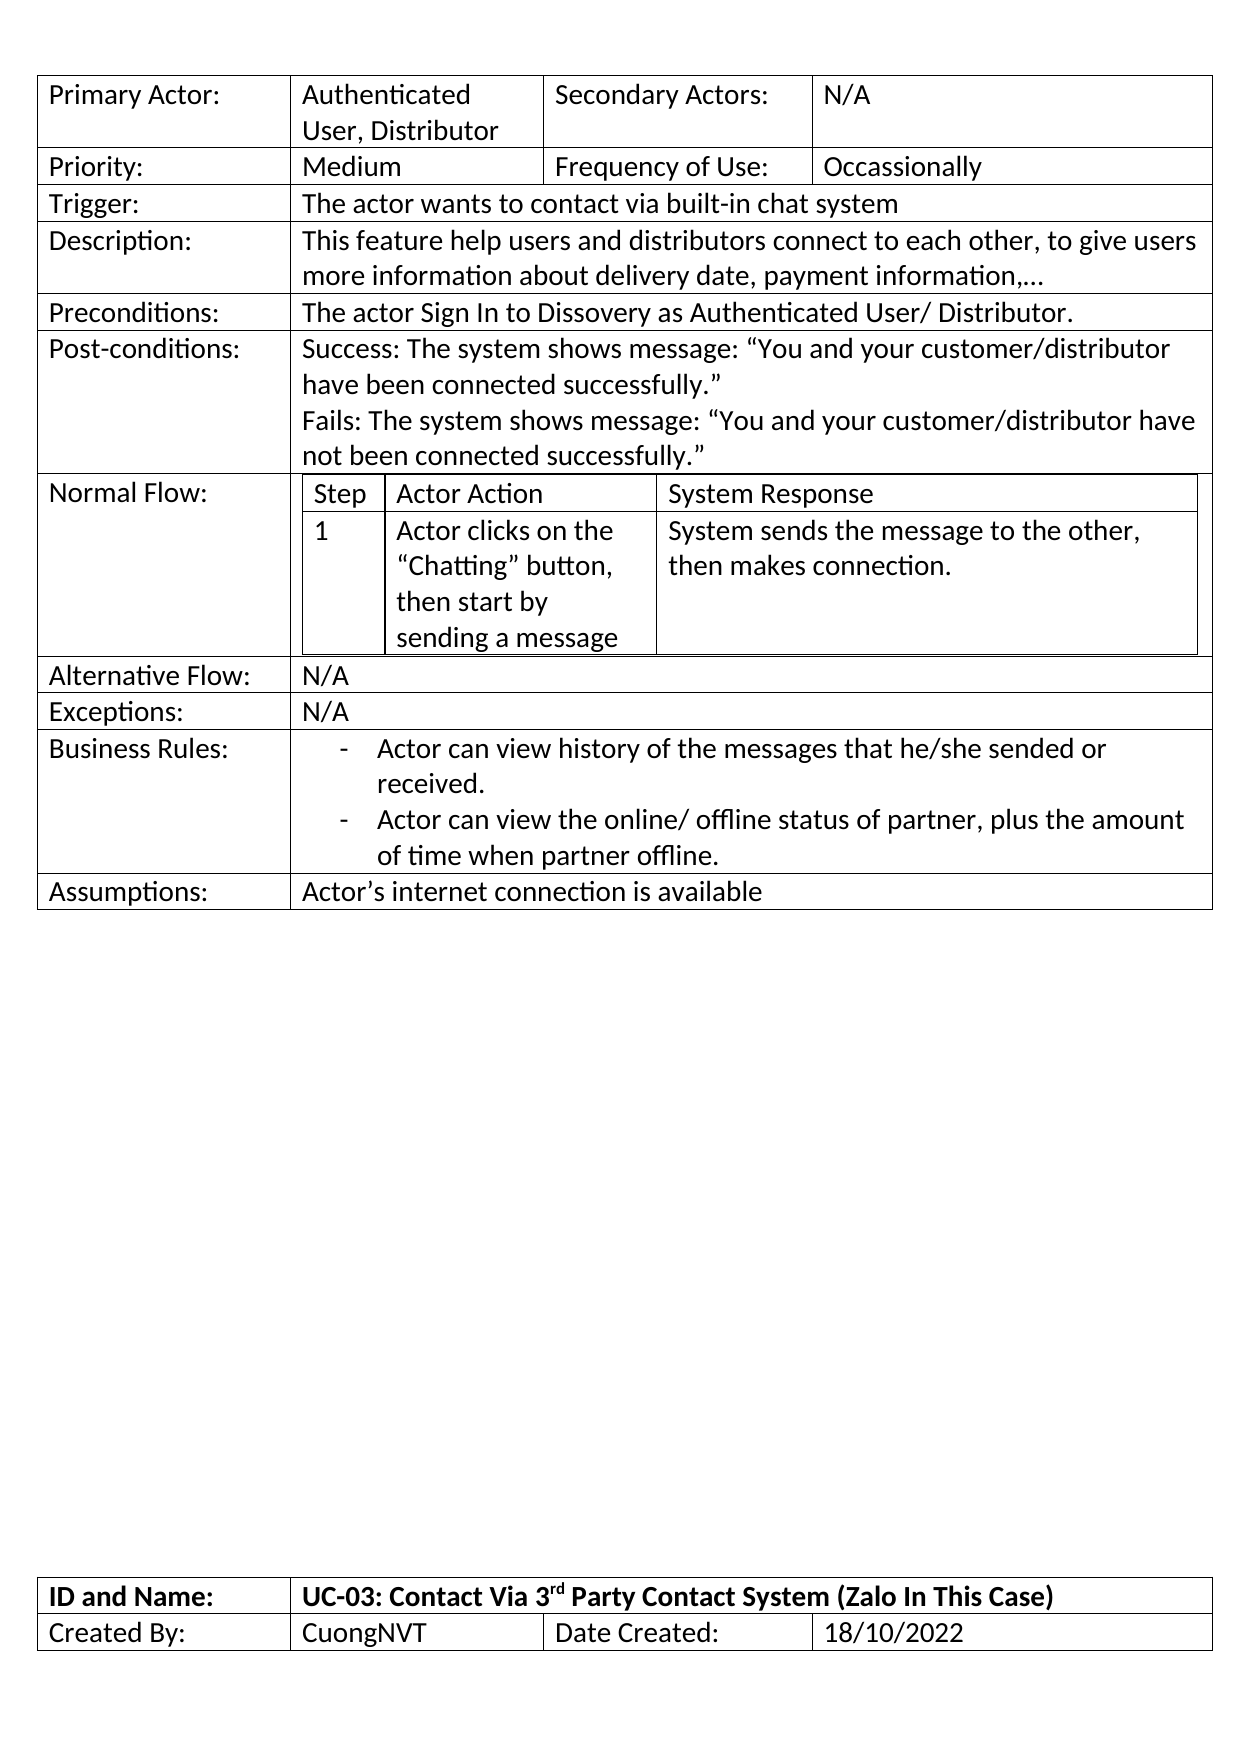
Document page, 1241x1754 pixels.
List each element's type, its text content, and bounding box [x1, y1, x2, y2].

table_cell This feature help users and distributors connect to each other, to give users more information about delivery date, payment information,… [291, 222, 1212, 293]
table_cell [291, 474, 1212, 656]
table_cell Occassionally [813, 148, 1212, 184]
table_cell 18/10/2022 [813, 1614, 1212, 1650]
table_cell Alternative Flow: [38, 657, 290, 692]
table_cell Post-conditions: [38, 331, 290, 473]
table_cell Description: [38, 222, 290, 293]
table_cell Trigger: [38, 185, 290, 221]
table_cell Exceptions: [38, 693, 290, 729]
table_header ID and Name: [38, 1578, 290, 1613]
table_cell Created By: [38, 1614, 290, 1650]
table_cell The actor Sign In to Dissovery as Authenticated User/ Distributor. [291, 294, 1212, 329]
table_cell N/A [291, 657, 1212, 692]
table_cell The actor wants to contact via built-in chat system [291, 185, 1212, 221]
table_cell N/A [813, 76, 1212, 147]
table_cell Medium [291, 148, 543, 184]
table_cell Preconditions: [38, 294, 290, 329]
table_cell Priority: [38, 148, 290, 184]
table_cell Date Created: [544, 1614, 812, 1650]
table_header UC-03: Contact Via 3rd Party Contact System (Zalo In This Case) [291, 1578, 1212, 1613]
table_cell Primary Actor: [38, 76, 290, 147]
table_cell Actor’s internet connection is available [291, 874, 1212, 909]
table_cell Frequency of Use: [544, 148, 812, 184]
table_cell Actor can view history of the messages that he/she sended or received. Actor can view the online/ offline status of partner, plus the amount of time when partner offline. [291, 730, 1212, 872]
table_cell Secondary Actors: [544, 76, 812, 147]
table_cell Success: The system shows message: “You and your customer/distributor have been connected successfully.” Fails: The system shows message: “You and your customer/distributor have not been connected successfully.” [291, 331, 1212, 473]
table_cell Business Rules: [38, 730, 290, 872]
table_cell Assumptions: [38, 874, 290, 909]
table_cell Authenticated User, Distributor [291, 76, 543, 147]
table_cell Normal Flow: [38, 474, 290, 656]
table_cell CuongNVT [291, 1614, 543, 1650]
table_cell N/A [291, 693, 1212, 729]
